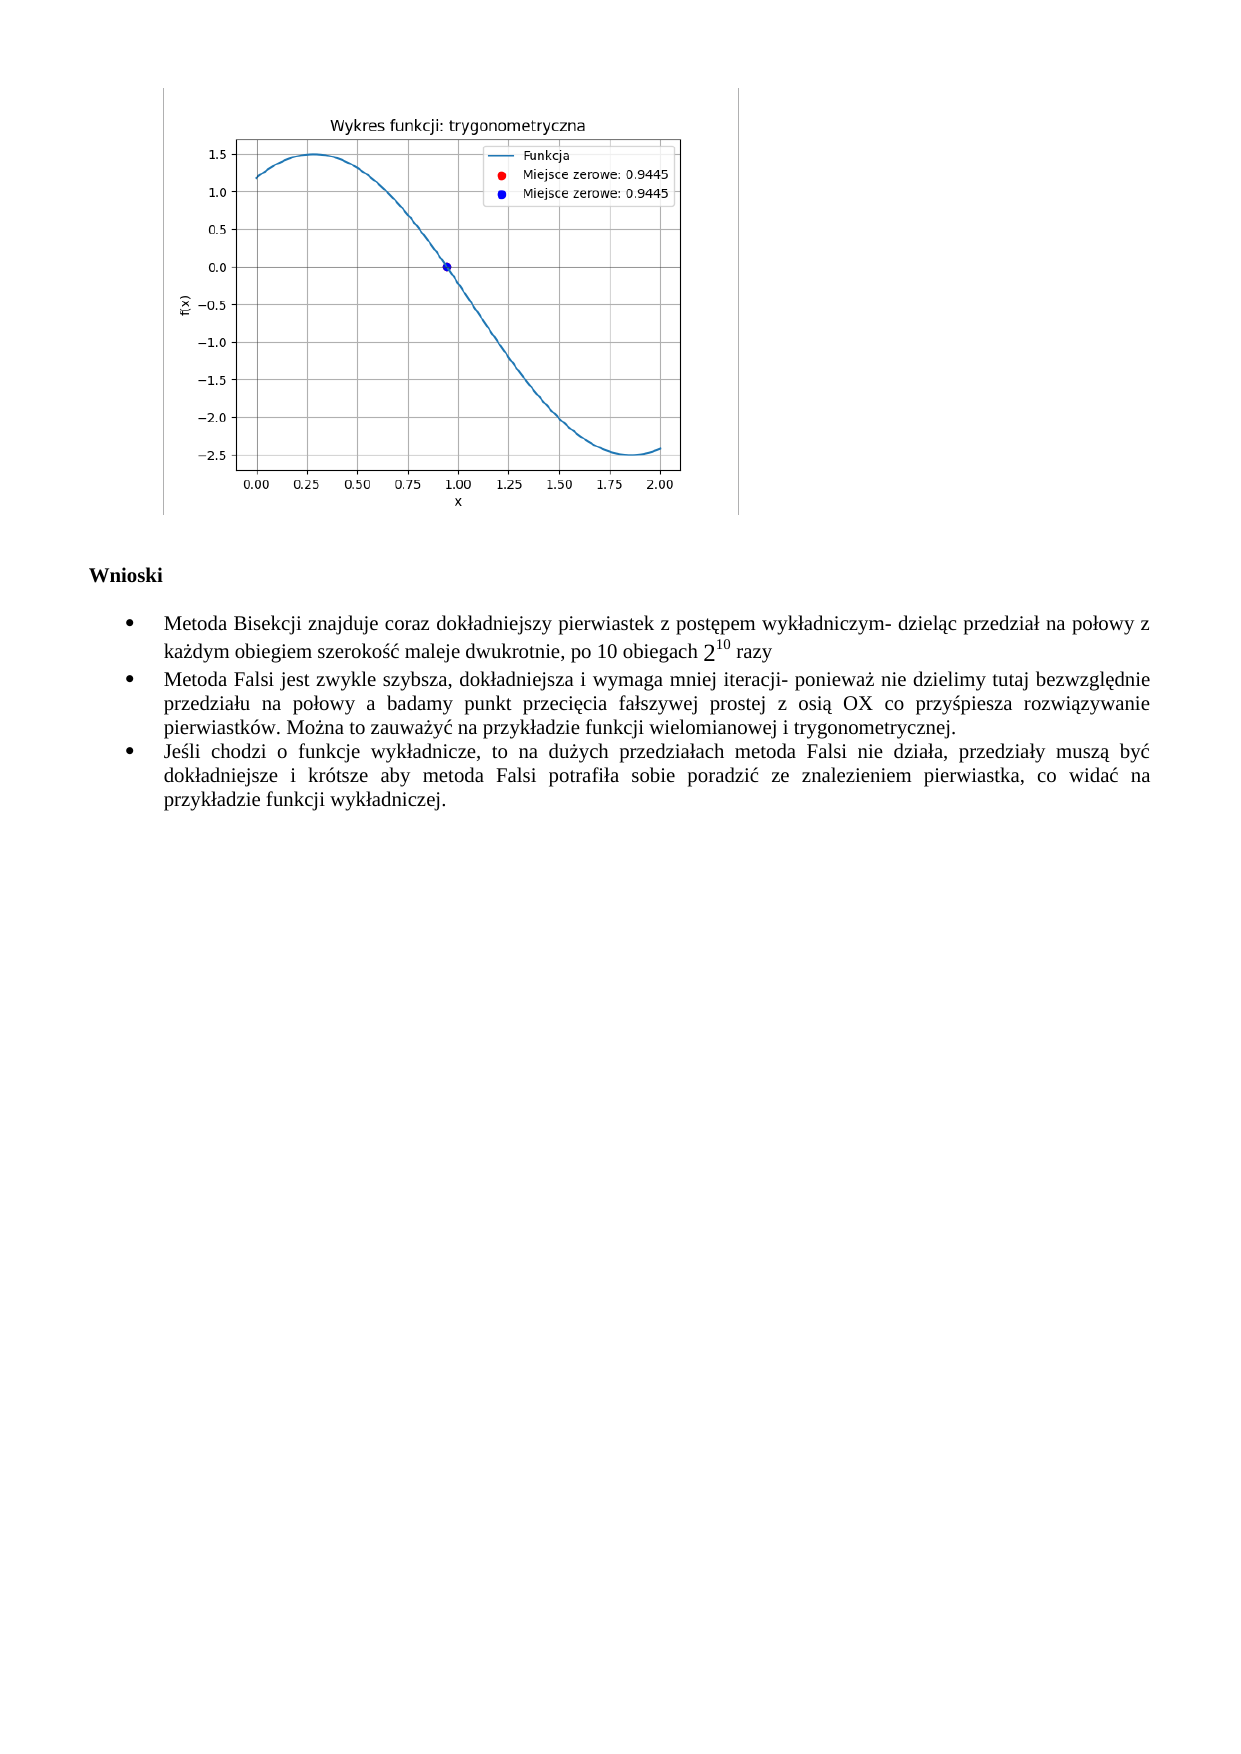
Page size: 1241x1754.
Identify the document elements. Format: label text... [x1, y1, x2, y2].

list Jeśli chodzi o funkcje wykładnicze, to na dużych przedziałach metoda Falsi nie działa, przedziały muszą być dokładniejsze i krótsze aby metoda Falsi potrafiła sobie poradzić ze znalezieniem pierwiastka, co widać na przykładzie funkcji wykładniczej. [126, 739, 1152, 811]
picture [163, 88, 739, 515]
list Metoda Bisekcji znajduje coraz dokładniejszy pierwiastek z postępem wykładniczym- dzieląc przedział na połowy z każdym obiegiem szerokość maleje dwukrotnie, po 10 obiegach razy [126, 611, 1152, 666]
list Metoda Falsi jest zwykle szybsza, dokładniejsza i wymaga mniej iteracji- ponieważ nie dzielimy tutaj bezwzględnie przedziału na połowy a badamy punkt przecięcia fałszywej prostej z osią OX co przyśpiesza rozwiązywanie pierwiastków. Można to zauważyć na przykładzie funkcji wielomianowej i trygonometrycznej. [126, 666, 1152, 739]
text Wnioski [88, 563, 1152, 587]
